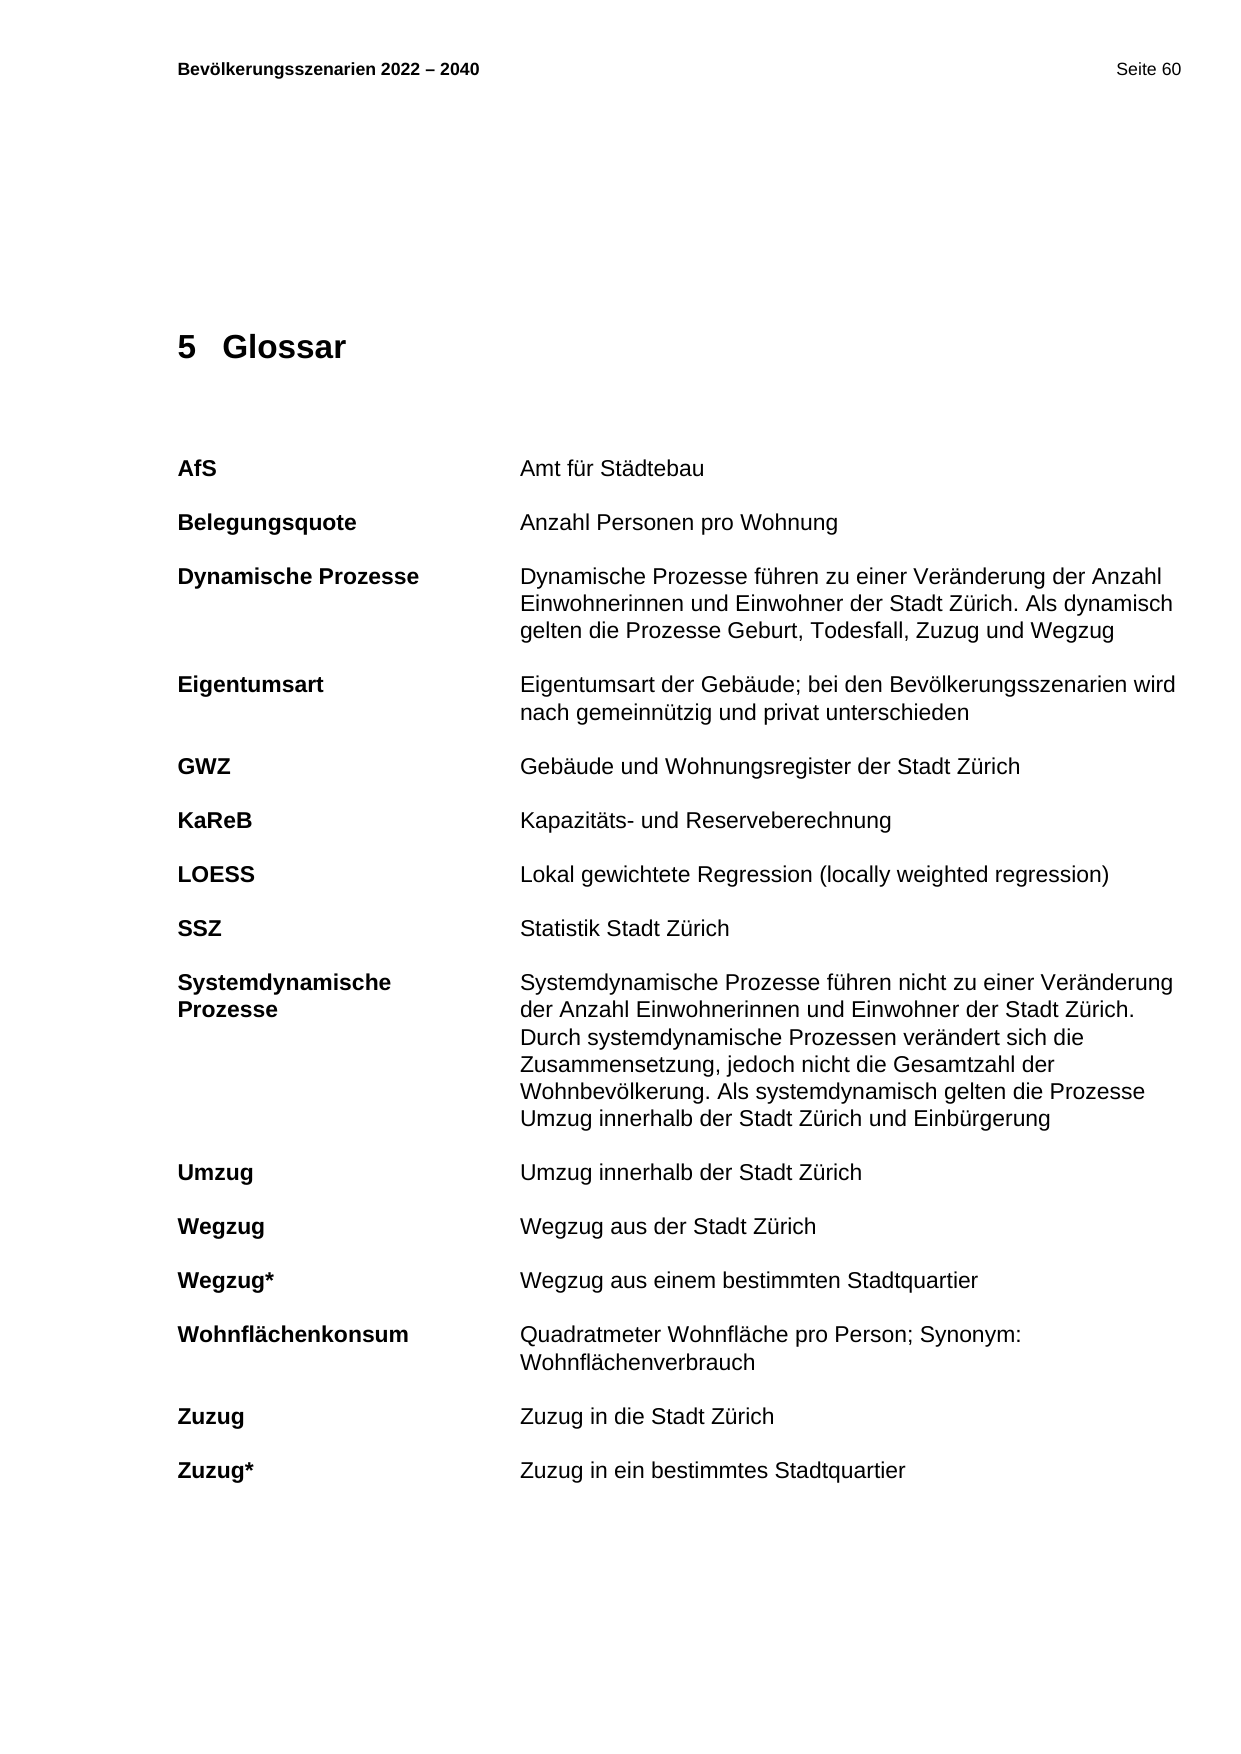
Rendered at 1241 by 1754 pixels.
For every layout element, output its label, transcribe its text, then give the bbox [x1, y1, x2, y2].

text Quadratmeter Wohnfläche pro Person; Synonym: Wohnflächenverbrauch [520, 1321, 1181, 1375]
text Amt für Städtebau [520, 454, 1181, 482]
text Wegzug [177, 1213, 443, 1240]
text Systemdynamische Prozesse [177, 969, 443, 1023]
text Zuzug in die Stadt Zürich [520, 1402, 1181, 1429]
text SSZ [177, 915, 443, 942]
text LOESS [177, 861, 443, 888]
text Gebäude und Wohnungsregister der Stadt Zürich [520, 752, 1181, 779]
text Umzug [177, 1159, 443, 1186]
text Dynamische Prozesse [177, 563, 443, 590]
text Statistik Stadt Zürich [520, 915, 1181, 942]
text KaReB [177, 807, 443, 834]
text Kapazitäts- und Reserveberechnung [520, 807, 1181, 834]
text Anzahl Personen pro Wohnung [520, 509, 1181, 536]
text Eigentumsart [177, 671, 443, 698]
text Belegungsquote [177, 509, 443, 536]
text Zuzug [177, 1402, 443, 1429]
text Wegzug aus einem bestimmten Stadtquartier [520, 1267, 1181, 1294]
text Wohnflächenkonsum [177, 1321, 443, 1348]
text Zuzug in ein bestimmtes Stadtquartier [520, 1457, 1181, 1484]
text Dynamische Prozesse führen zu einer Veränderung der Anzahl Einwohnerinnen und Einwohner der Stadt Zürich. Als dynamisch gelten die Prozesse Geburt, Todesfall, Zuzug und Wegzug [520, 563, 1181, 644]
text AfS [177, 454, 443, 482]
text Umzug innerhalb der Stadt Zürich [520, 1159, 1181, 1186]
text Lokal gewichtete Regression (locally weighted regression) [520, 861, 1181, 888]
text Wegzug* [177, 1267, 443, 1294]
text Eigentumsart der Gebäude; bei den Bevölkerungsszenarien wird nach gemeinnützig und privat unterschieden [520, 671, 1181, 725]
text Systemdynamische Prozesse führen nicht zu einer Veränderung der Anzahl Einwohnerinnen und Einwohner der Stadt Zürich. Durch systemdynamische Prozessen verändert sich die Zusammensetzung, jedoch nicht die Gesamtzahl der Wohnbevölkerung. Als systemdynamisch gelten die Prozesse Umzug innerhalb der Stadt Zürich und Einbürgerung [520, 969, 1181, 1132]
text GWZ [177, 752, 443, 779]
subtitle Glossar [177, 328, 1181, 366]
text Zuzug* [177, 1457, 443, 1484]
text Wegzug aus der Stadt Zürich [520, 1213, 1181, 1240]
